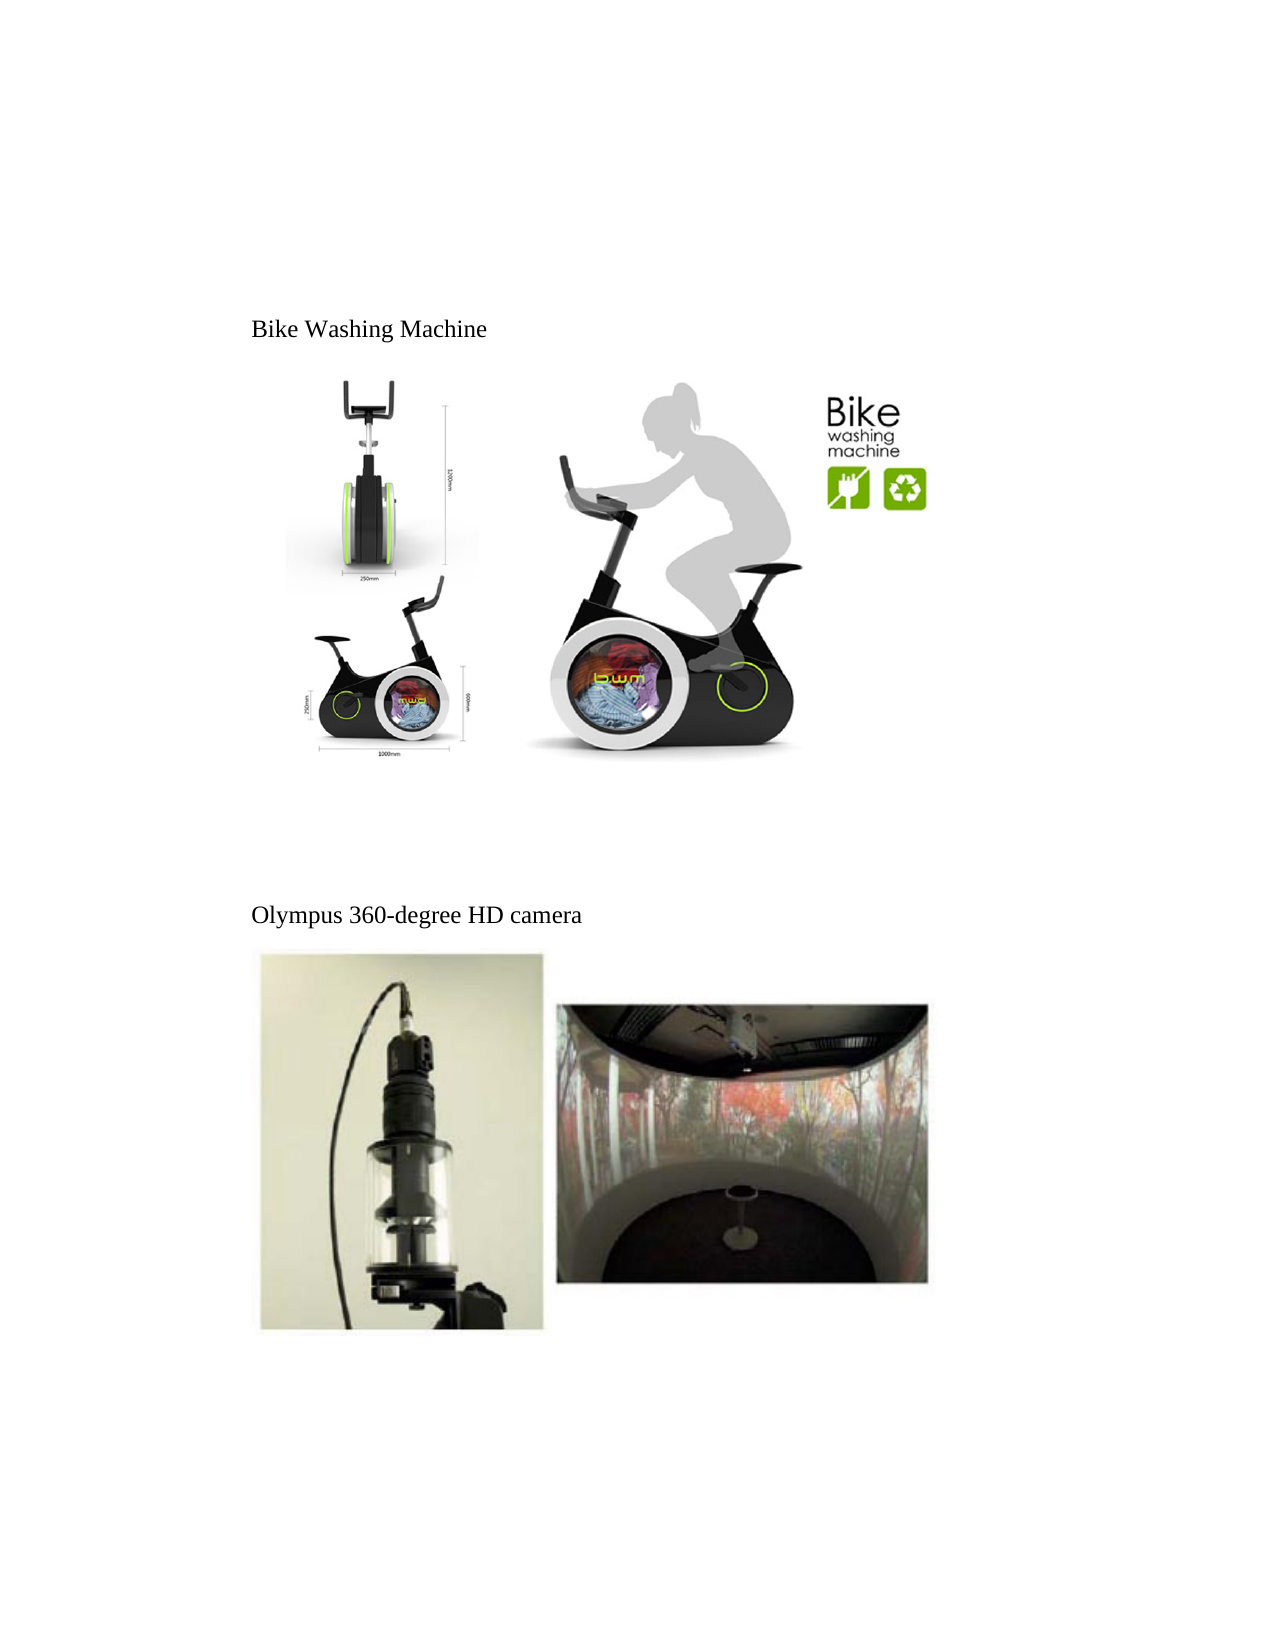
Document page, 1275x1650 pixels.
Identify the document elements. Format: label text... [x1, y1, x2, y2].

picture [251, 370, 952, 764]
text Bike Washing Machine [177, 314, 1098, 343]
picture [251, 948, 938, 1336]
text Olympus 360-degree HD camera [177, 900, 1098, 929]
